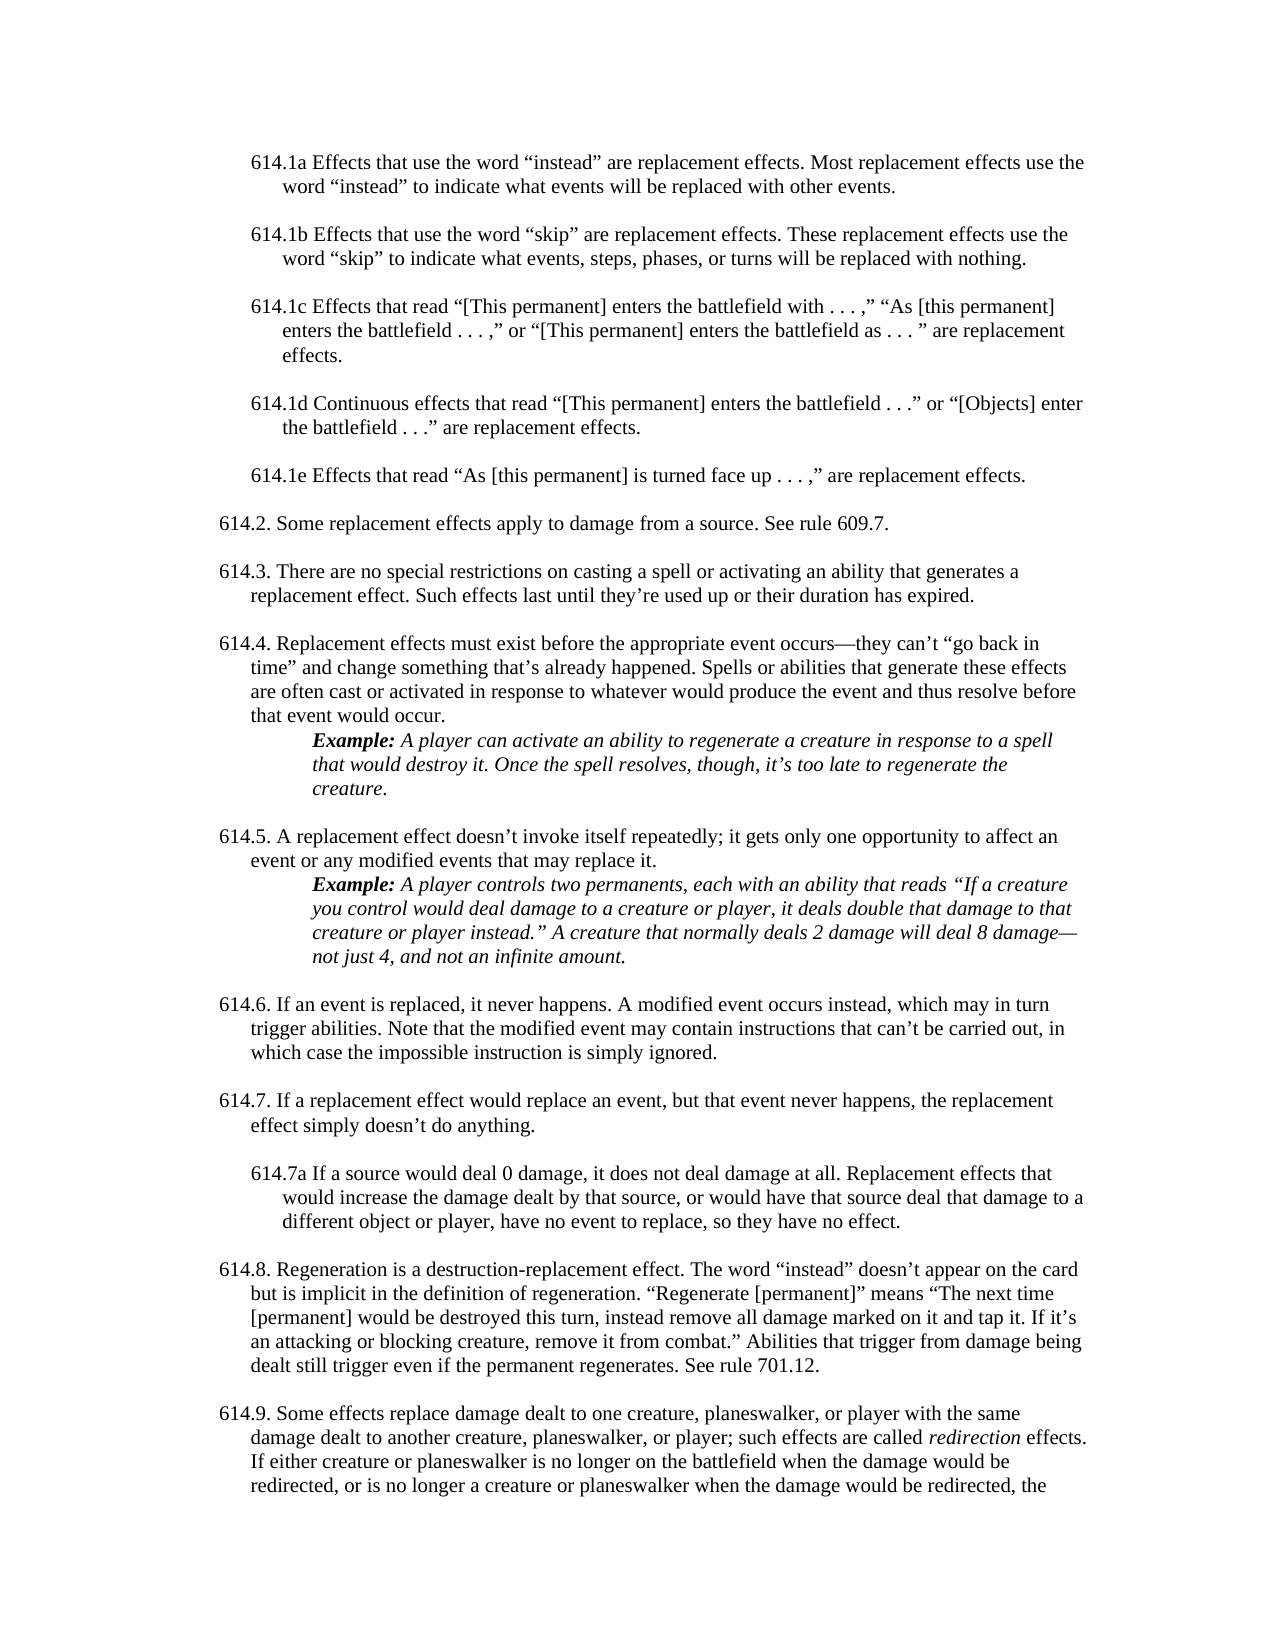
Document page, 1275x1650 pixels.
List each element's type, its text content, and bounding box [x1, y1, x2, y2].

text 614.2. Some replacement effects apply to damage from a source. See rule 609.7. [219, 511, 1087, 535]
text 614.4. Replacement effects must exist before the appropriate event occurs—they can’t “go back in time” and change something that’s already happened. Spells or abilities that generate these effects are often cast or activated in response to whatever would produce the event and thus resolve before that event would occur. [219, 631, 1087, 727]
text 614.7. If a replacement effect would replace an event, but that event never happens, the replacement effect simply doesn’t do anything. [219, 1088, 1087, 1137]
text 614.5. A replacement effect doesn’t invoke itself repeatedly; it gets only one opportunity to affect an event or any modified events that may replace it. [219, 824, 1087, 872]
text Example: A player controls two permanents, each with an ability that reads “If a creature you control would deal damage to a creature or player, it deals double that damage to that creature or player instead.” A creature that normally deals 2 damage will deal 8 damage—not just 4, and not an infinite amount. [312, 872, 1087, 968]
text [219, 1401, 1087, 1497]
text 614.1d Continuous effects that read “[This permanent] enters the battlefield . . .” or “[Objects] enter the battlefield . . .” are replacement effects. [251, 391, 1087, 439]
text 614.3. There are no special restrictions on casting a spell or activating an ability that generates a replacement effect. Such effects last until they’re used up or their duration has expired. [219, 559, 1087, 607]
text 614.1e Effects that read “As [this permanent] is turned face up . . . ,” are replacement effects. [251, 463, 1087, 487]
text 614.7a If a source would deal 0 damage, it does not deal damage at all. Replacement effects that would increase the damage dealt by that source, or would have that source deal that damage to a different object or player, have no event to replace, so they have no effect. [251, 1161, 1087, 1233]
text Example: A player can activate an ability to regenerate a creature in response to a spell that would destroy it. Once the spell resolves, though, it’s too late to regenerate the creature. [312, 727, 1087, 800]
text 614.1c Effects that read “[This permanent] enters the battlefield with . . . ,” “As [this permanent] enters the battlefield . . . ,” or “[This permanent] enters the battlefield as . . . ” are replacement effects. [251, 294, 1087, 367]
text 614.1b Effects that use the word “skip” are replacement effects. These replacement effects use the word “skip” to indicate what events, steps, phases, or turns will be replaced with nothing. [251, 222, 1087, 270]
text 614.6. If an event is replaced, it never happens. A modified event occurs instead, which may in turn trigger abilities. Note that the modified event may contain instructions that can’t be carried out, in which case the impossible instruction is simply ignored. [219, 992, 1087, 1064]
text 614.8. Regeneration is a destruction-replacement effect. The word “instead” doesn’t appear on the card but is implicit in the definition of regeneration. “Regenerate [permanent]” means “The next time [permanent] would be destroyed this turn, instead remove all damage marked on it and tap it. If it’s an attacking or blocking creature, remove it from combat.” Abilities that trigger from damage being dealt still trigger even if the permanent regenerates. See rule 701.12. [219, 1257, 1087, 1377]
text 614.1a Effects that use the word “instead” are replacement effects. Most replacement effects use the word “instead” to indicate what events will be replaced with other events. [251, 150, 1087, 198]
